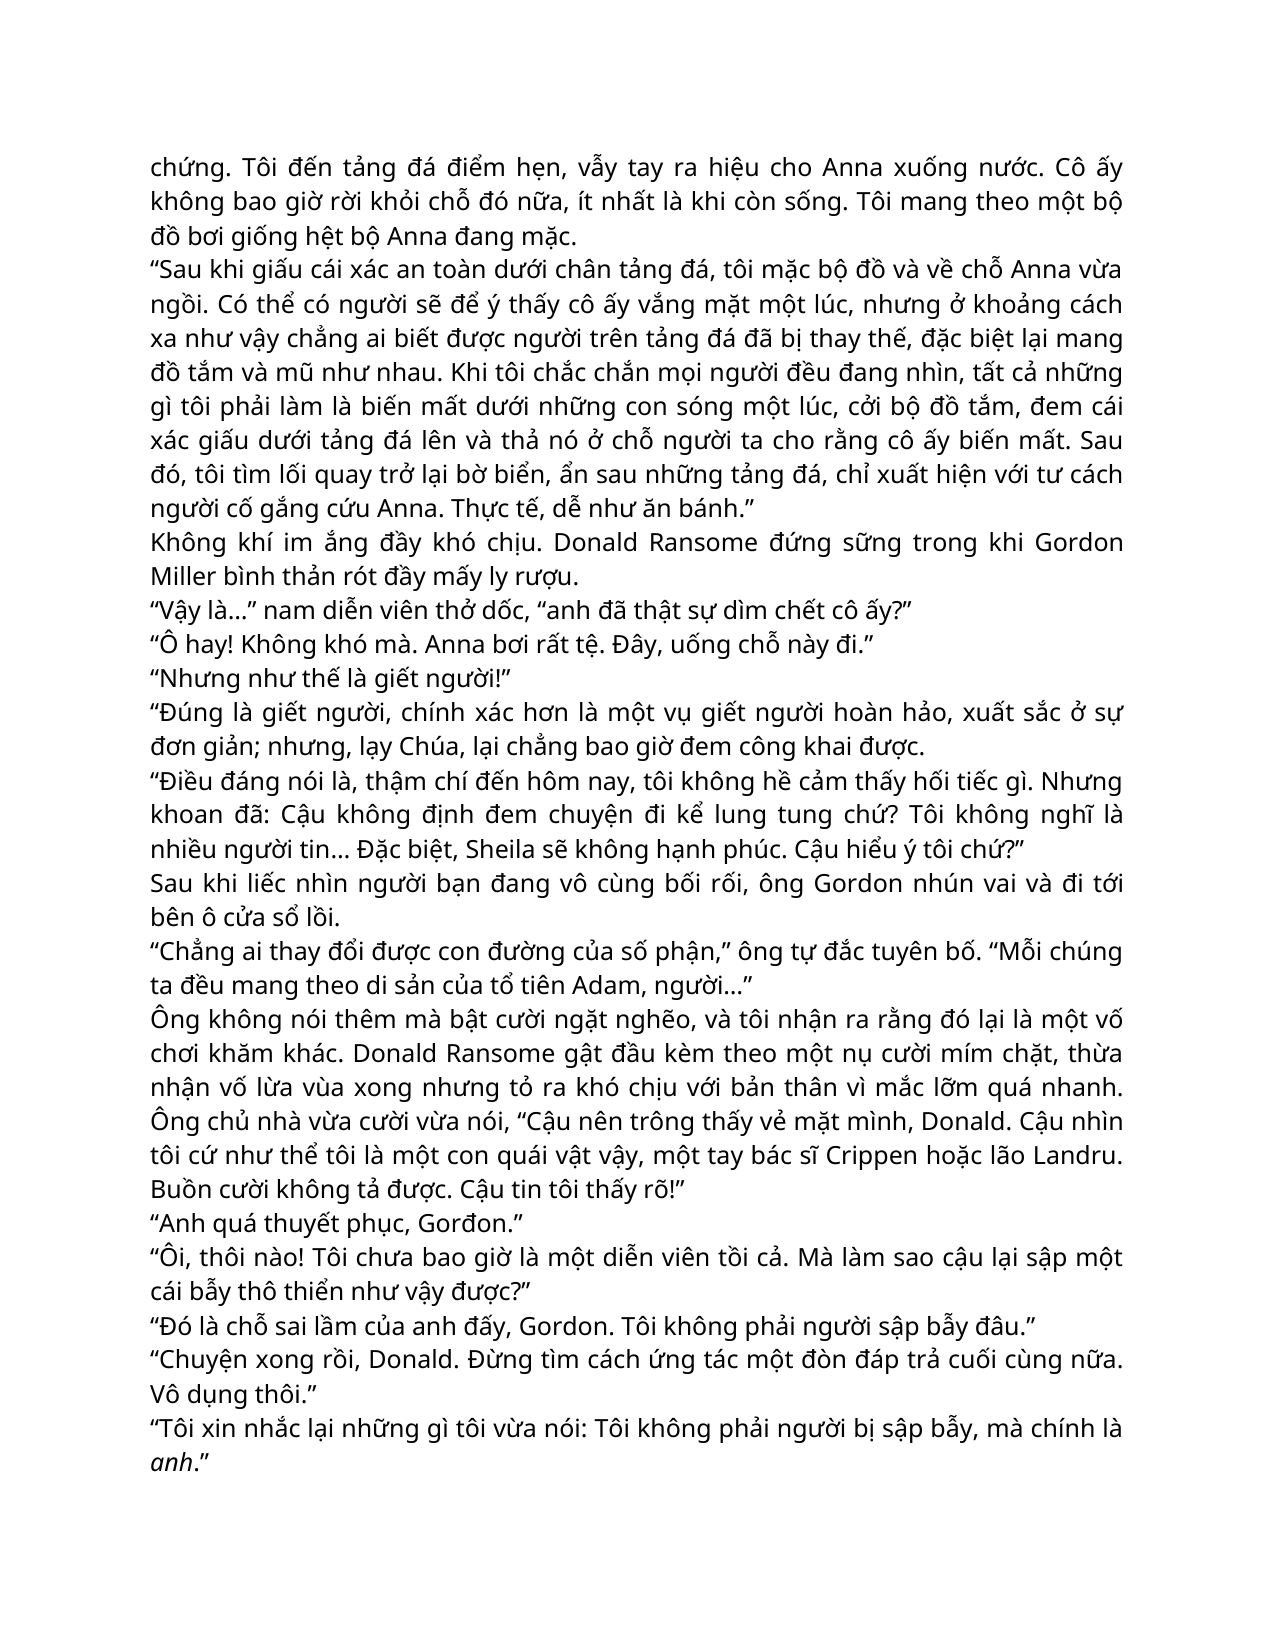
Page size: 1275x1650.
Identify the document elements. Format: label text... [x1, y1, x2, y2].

text “Đó là chỗ sai lầm của anh đấy, Gordon. Tôi không phải người sập bẫy đâu.” [150, 1308, 1125, 1342]
text “Anh quá thuyết phục, Gorđon.” [150, 1206, 1125, 1240]
text “Chuyện xong rồi, Donald. Đừng tìm cách ứng tác một đòn đáp trả cuối cùng nữa. Vô dụng thôi.” [150, 1342, 1125, 1410]
text “Ô hay! Không khó mà. Anna bơi rất tệ. Đây, uống chỗ này đi.” [150, 627, 1125, 661]
text “Nhưng như thế là giết người!” [150, 661, 1125, 695]
text Sau khi liếc nhìn người bạn đang vô cùng bối rối, ông Gordon nhún vai và đi tới bên ô cửa sổ lồi. [150, 865, 1125, 933]
text “Ôi, thôi nào! Tôi chưa bao giờ là một diễn viên tồi cả. Mà làm sao cậu lại sập một cái bẫy thô thiển như vậy được?” [150, 1240, 1125, 1308]
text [150, 150, 1125, 252]
text “Tôi xin nhắc lại những gì tôi vừa nói: Tôi không phải người bị sập bẫy, mà chính là anh.” [150, 1410, 1125, 1478]
text “Vậy là…” nam diễn viên thở dốc, “anh đã thật sự dìm chết cô ấy?” [150, 593, 1125, 627]
text Không khí im ắng đầy khó chịu. Donald Ransome đứng sững trong khi Gordon Miller bình thản rót đầy mấy ly rượu. [150, 525, 1125, 593]
text “Chẳng ai thay đổi được con đường của số phận,” ông tự đắc tuyên bố. “Mỗi chúng ta đều mang theo di sản của tổ tiên Adam, người…” [150, 933, 1125, 1002]
text “Đúng là giết người, chính xác hơn là một vụ giết người hoàn hảo, xuất sắc ở sự đơn giản; nhưng, lạy Chúa, lại chẳng bao giờ đem công khai được. [150, 695, 1125, 763]
text Ông không nói thêm mà bật cười ngặt nghẽo, và tôi nhận ra rằng đó lại là một vố chơi khăm khác. Donald Ransome gật đầu kèm theo một nụ cười mím chặt, thừa nhận vố lừa vùa xong nhưng tỏ ra khó chịu với bản thân vì mắc lỡm quá nhanh. Ông chủ nhà vừa cười vừa nói, “Cậu nên trông thấy vẻ mặt mình, Donald. Cậu nhìn tôi cứ như thể tôi là một con quái vật vậy, một tay bác sĩ Crippen hoặc lão Landru. Buồn cười không tả được. Cậu tin tôi thấy rõ!” [150, 1002, 1125, 1206]
text “Sau khi giấu cái xác an toàn dưới chân tảng đá, tôi mặc bộ đồ và về chỗ Anna vừa ngồi. Có thể có người sẽ để ý thấy cô ấy vắng mặt một lúc, nhưng ở khoảng cách xa như vậy chẳng ai biết được người trên tảng đá đã bị thay thế, đặc biệt lại mang đồ tắm và mũ như nhau. Khi tôi chắc chắn mọi người đều đang nhìn, tất cả những gì tôi phải làm là biến mất dưới những con sóng một lúc, cởi bộ đồ tắm, đem cái xác giấu dưới tảng đá lên và thả nó ở chỗ người ta cho rằng cô ấy biến mất. Sau đó, tôi tìm lối quay trở lại bờ biển, ẩn sau những tảng đá, chỉ xuất hiện với tư cách người cố gắng cứu Anna. Thực tế, dễ như ăn bánh.” [150, 252, 1125, 525]
text “Điều đáng nói là, thậm chí đến hôm nay, tôi không hề cảm thấy hối tiếc gì. Nhưng khoan đã: Cậu không định đem chuyện đi kể lung tung chứ? Tôi không nghĩ là nhiều người tin… Đặc biệt, Sheila sẽ không hạnh phúc. Cậu hiểu ý tôi chứ?” [150, 763, 1125, 865]
